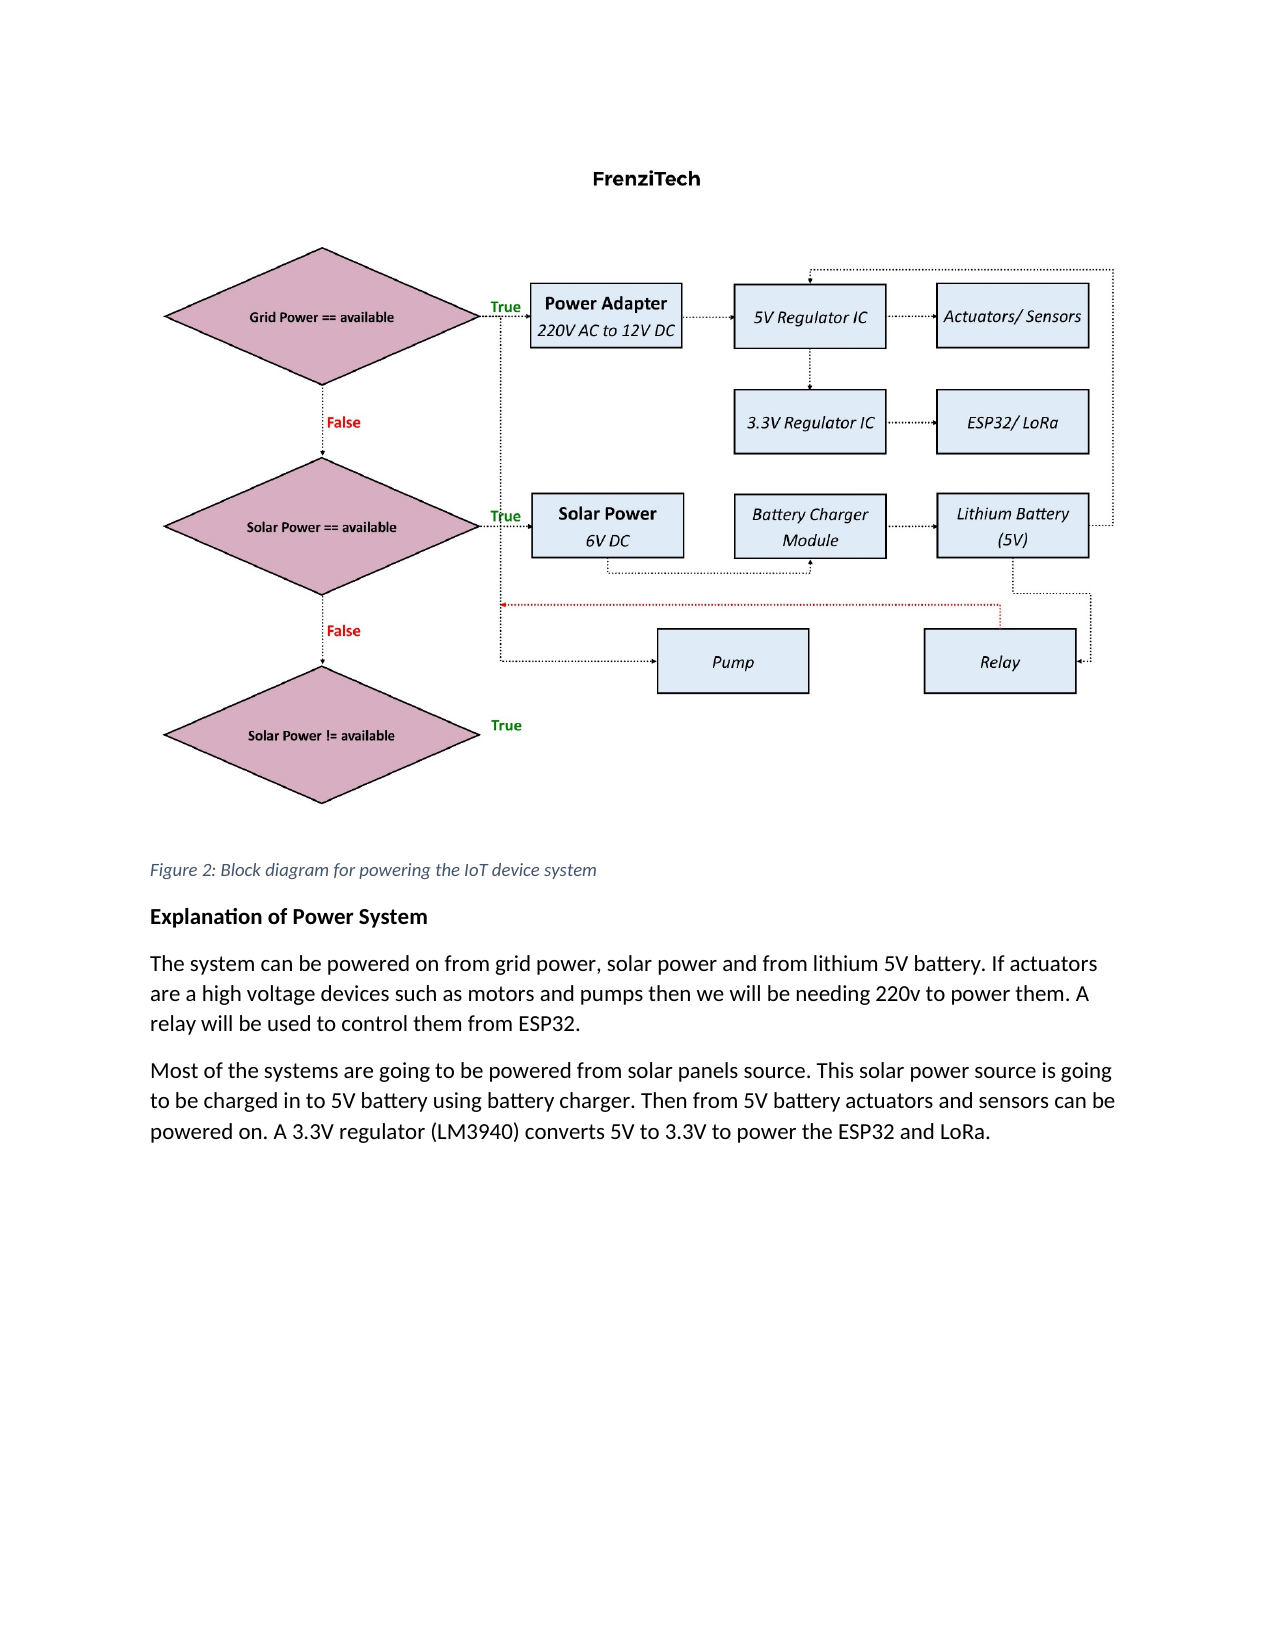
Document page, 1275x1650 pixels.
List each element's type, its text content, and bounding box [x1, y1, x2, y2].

picture [150, 150, 1125, 840]
text Most of the systems are going to be powered from solar panels source. This solar power source is going to be charged in to 5V battery using battery charger. Then from 5V battery actuators and sensors can be powered on. A 3.3V regulator (LM3940) converts 5V to 3.3V to power the ESP32 and LoRa. [150, 1056, 1125, 1145]
text Explanation of Power System [150, 902, 1125, 930]
text The system can be powered on from grid power, solar power and from lithium 5V battery. If actuators are a high voltage devices such as motors and pumps then we will be needing 220v to power them. A relay will be used to control them from ESP32. [150, 949, 1125, 1037]
